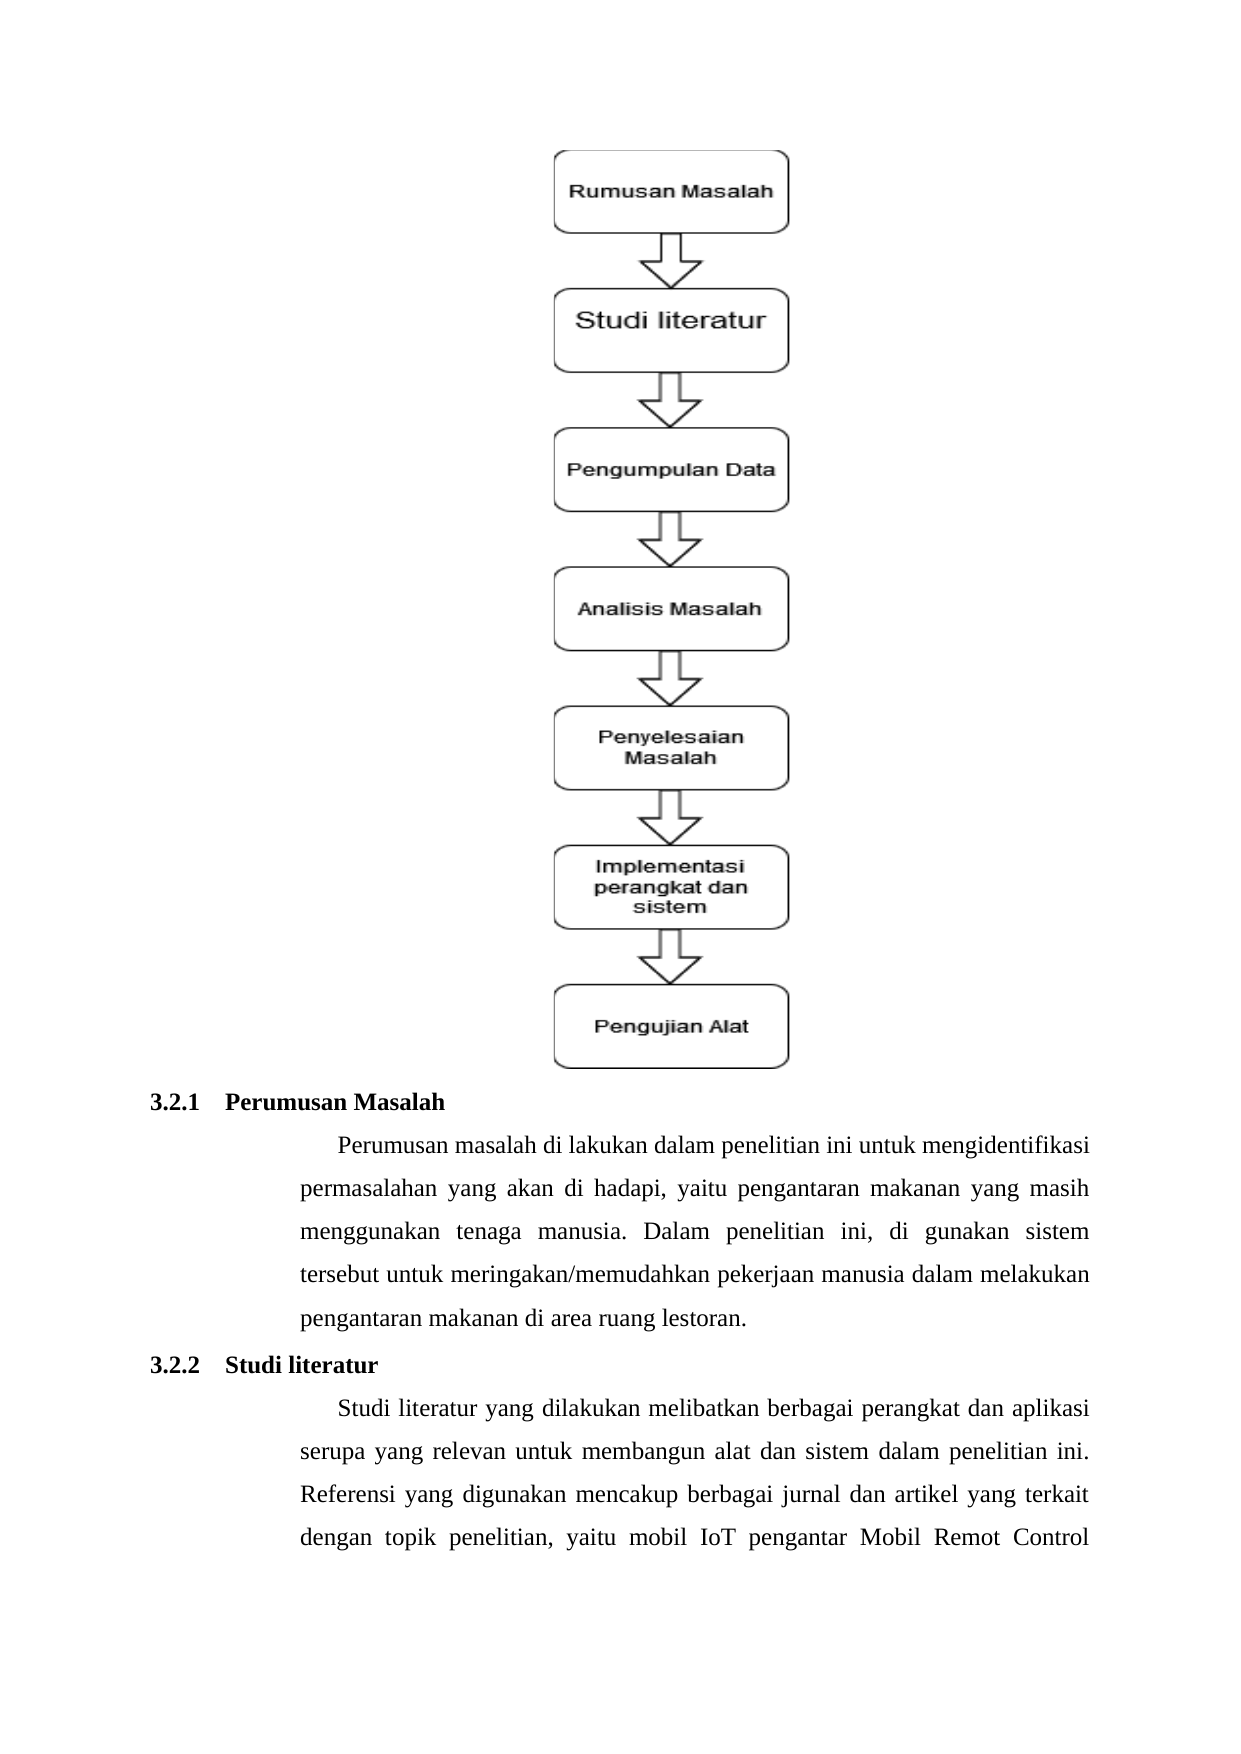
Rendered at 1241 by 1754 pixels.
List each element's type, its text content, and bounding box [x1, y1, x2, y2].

subtitle Studi literatur [150, 1350, 1090, 1379]
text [300, 1393, 1090, 1551]
text Perumusan masalah di lakukan dalam penelitian ini untuk mengidentifikasi permasalahan yang akan di hadapi, yaitu pengantaran makanan yang masih menggunakan tenaga manusia. Dalam penelitian ini, di gunakan sistem tersebut untuk meringakan/memudahkan pekerjaan manusia dalam melakukan pengantaran makanan di area ruang lestoran. [300, 1130, 1090, 1331]
subtitle Perumusan Masalah [150, 1087, 1090, 1116]
picture [553, 150, 790, 1069]
